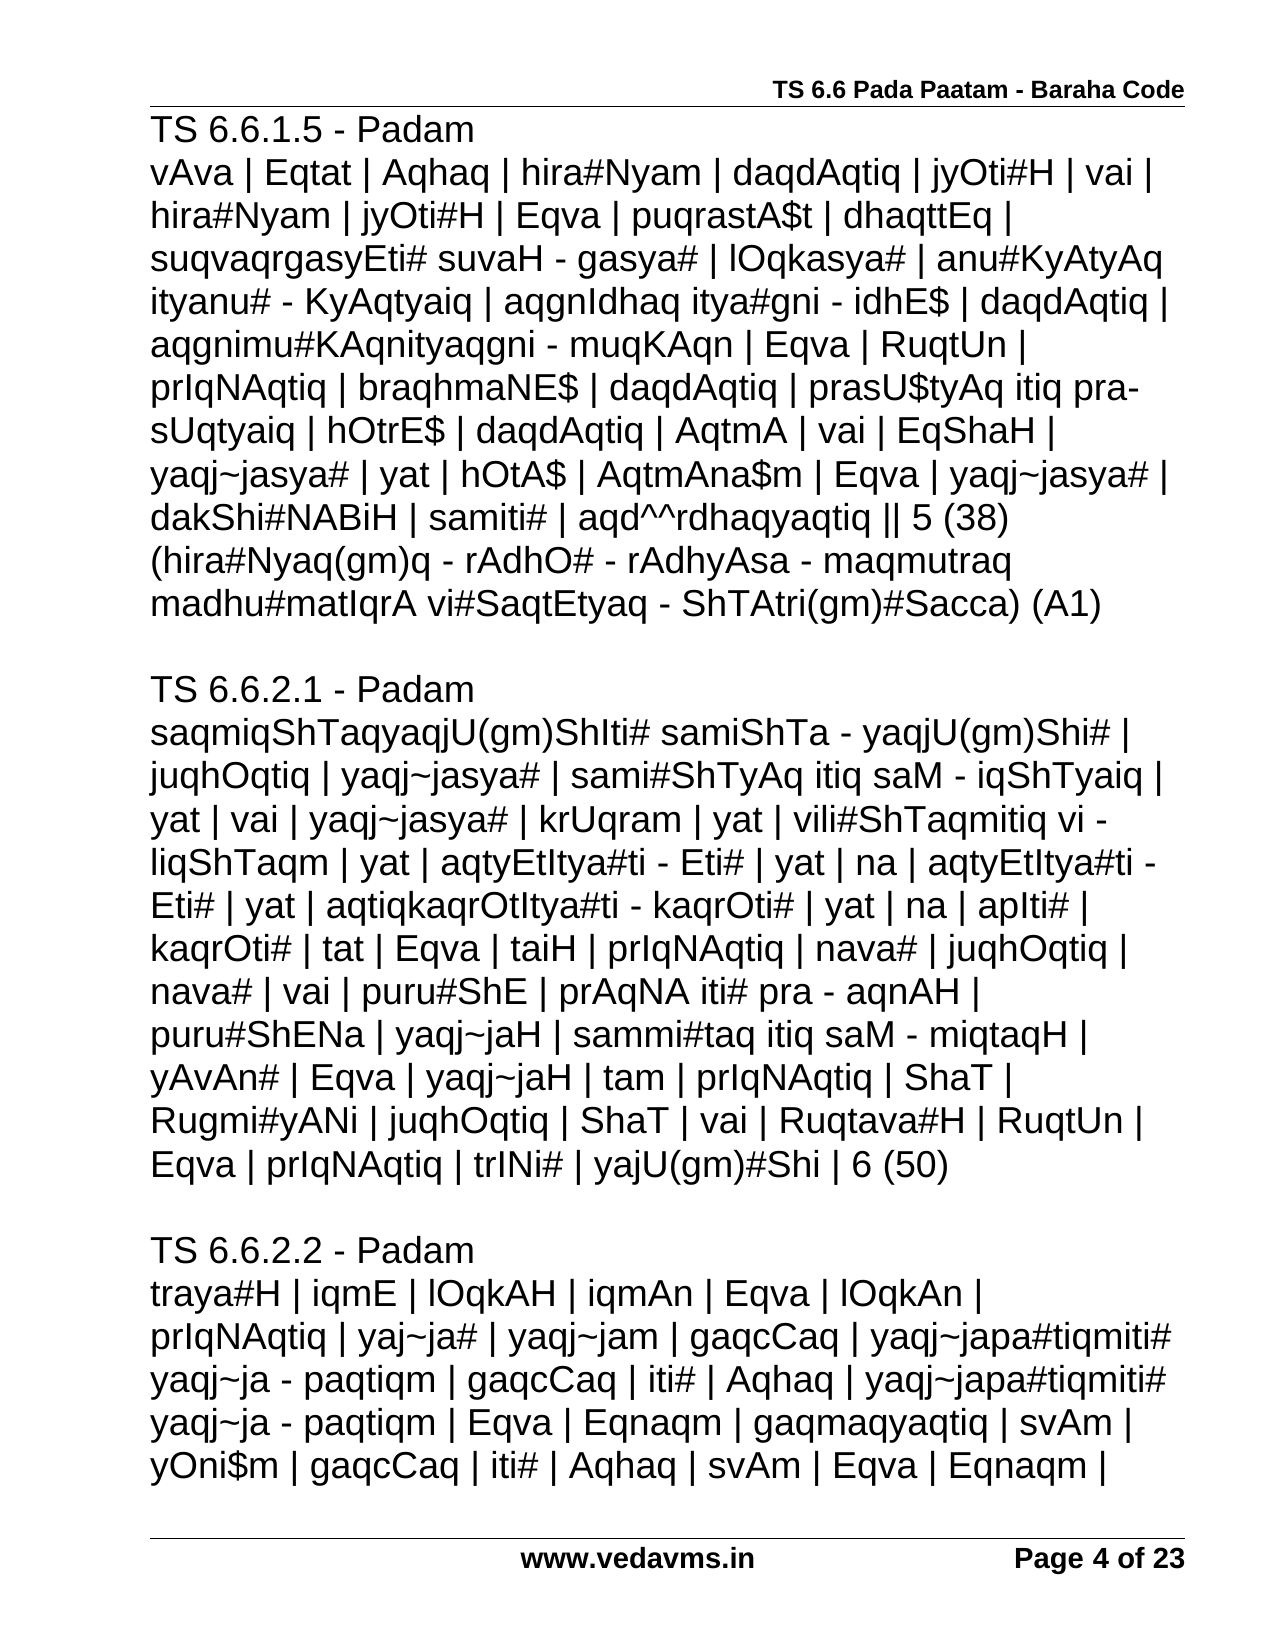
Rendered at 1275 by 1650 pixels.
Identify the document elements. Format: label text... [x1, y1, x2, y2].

text TS 6.6.2.1 - Padam [150, 667, 1185, 711]
text TS 6.6.1.5 - Padam [150, 107, 1185, 150]
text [150, 1271, 1185, 1487]
text saqmiqShTaqyaqjU(gm)ShIti# samiShTa - yaqjU(gm)Shi# | juqhOqtiq | yaqj~jasya# | sami#ShTyAq itiq saM - iqShTyaiq | yat | vai | yaqj~jasya# | krUqram | yat | vili#ShTaqmitiq vi - liqShTaqm | yat | aqtyEtItya#ti - Eti# | yat | na | aqtyEtItya#ti - Eti# | yat | aqtiqkaqrOtItya#ti - kaqrOti# | yat | na | apIti# | kaqrOti# | tat | Eqva | taiH | prIqNAqtiq | nava# | juqhOqtiq | nava# | vai | puru#ShE | prAqNA iti# pra - aqnAH | puru#ShENa | yaqj~jaH | sammi#taq itiq saM - miqtaqH | yAvAn# | Eqva | yaqj~jaH | tam | prIqNAqtiq | ShaT | Rugmi#yANi | juqhOqtiq | ShaT | vai | Ruqtava#H | RuqtUn | Eqva | prIqNAqtiq | trINi# | yajU(gm)#Shi | 6 (50) [150, 711, 1185, 1185]
text vAva | Eqtat | Aqhaq | hira#Nyam | daqdAqtiq | jyOti#H | vai | hira#Nyam | jyOti#H | Eqva | puqrastA$t | dhaqttEq | suqvaqrgasyEti# suvaH - gasya# | lOqkasya# | anu#KyAtyAq ityanu# - KyAqtyaiq | aqgnIdhaq itya#gni - idhE$ | daqdAqtiq | aqgnimu#KAqnityaqgni - muqKAqn | Eqva | RuqtUn | prIqNAqtiq | braqhmaNE$ | daqdAqtiq | prasU$tyAq itiq pra-sUqtyaiq | hOtrE$ | daqdAqtiq | AqtmA | vai | EqShaH | yaqj~jasya# | yat | hOtA$ | AqtmAna$m | Eqva | yaqj~jasya# | dakShi#NABiH | samiti# | aqd^^rdhaqyaqtiq || 5 (38) (hira#Nyaq(gm)q - rAdhO# - rAdhyAsa - maqmutraq madhu#matIqrA vi#SaqtEtyaq - ShTAtri(gm)#Sacca) (A1) [150, 150, 1185, 624]
text TS 6.6.2.2 - Padam [150, 1228, 1185, 1271]
